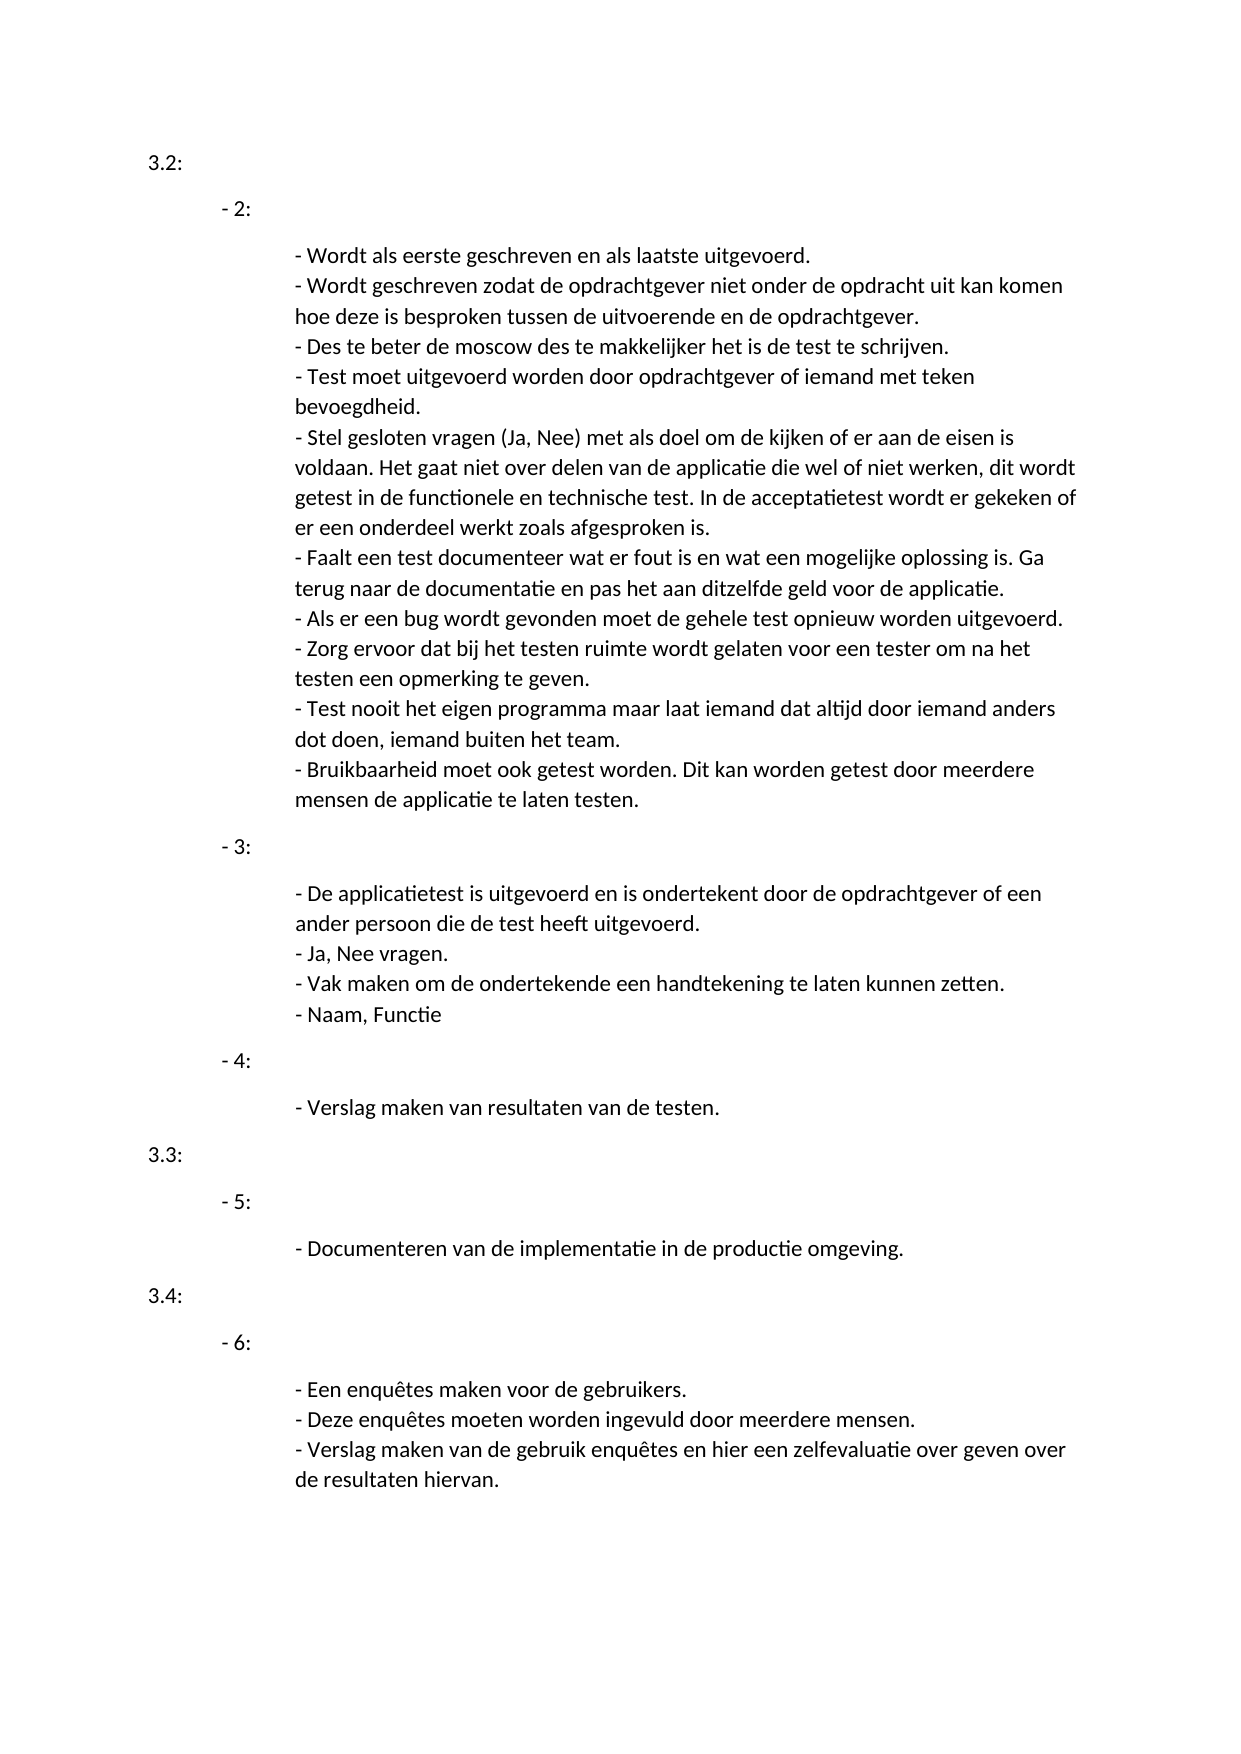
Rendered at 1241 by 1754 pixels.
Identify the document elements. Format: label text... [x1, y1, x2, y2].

text - Verslag maken van resultaten van de testen. [148, 1093, 1093, 1121]
text - 6: [148, 1328, 1093, 1356]
text - Een enquêtes maken voor de gebruikers. - Deze enquêtes moeten worden ingevuld door meerdere mensen. - Verslag maken van de gebruik enquêtes en hier een zelfevaluatie over geven over de resultaten hiervan. [295, 1375, 1093, 1493]
text - Wordt als eerste geschreven en als laatste uitgevoerd. - Wordt geschreven zodat de opdrachtgever niet onder de opdracht uit kan komen hoe deze is besproken tussen de uitvoerende en de opdrachtgever. - Des te beter de moscow des te makkelijker het is de test te schrijven. - Test moet uitgevoerd worden door opdrachtgever of iemand met teken bevoegdheid. - Stel gesloten vragen (Ja, Nee) met als doel om de kijken of er aan de eisen is voldaan. Het gaat niet over delen van de applicatie die wel of niet werken, dit wordt getest in de functionele en technische test. In de acceptatietest wordt er gekeken of er een onderdeel werkt zoals afgesproken is. - Faalt een test documenteer wat er fout is en wat een mogelijke oplossing is. Ga terug naar de documentatie en pas het aan ditzelfde geld voor de applicatie. - Als er een bug wordt gevonden moet de gehele test opnieuw worden uitgevoerd. - Zorg ervoor dat bij het testen ruimte wordt gelaten voor een tester om na het testen een opmerking te geven. - Test nooit het eigen programma maar laat iemand dat altijd door iemand anders dot doen, iemand buiten het team. - Bruikbaarheid moet ook getest worden. Dit kan worden getest door meerdere mensen de applicatie te laten testen. [294, 241, 1093, 813]
text 3.3: [148, 1140, 1093, 1168]
text 3.2: [148, 148, 1093, 176]
text - 2: [148, 194, 1093, 222]
text - 3: [148, 832, 1093, 860]
text - Documenteren van de implementatie in de productie omgeving. [148, 1234, 1093, 1262]
text 3.4: [148, 1281, 1093, 1309]
text - 5: [148, 1187, 1093, 1215]
text - 4: [148, 1047, 1093, 1074]
text - De applicatietest is uitgevoerd en is ondertekent door de opdrachtgever of een ander persoon die de test heeft uitgevoerd. - Ja, Nee vragen. - Vak maken om de ondertekende een handtekening te laten kunnen zetten. - Naam, Functie [295, 879, 1093, 1028]
